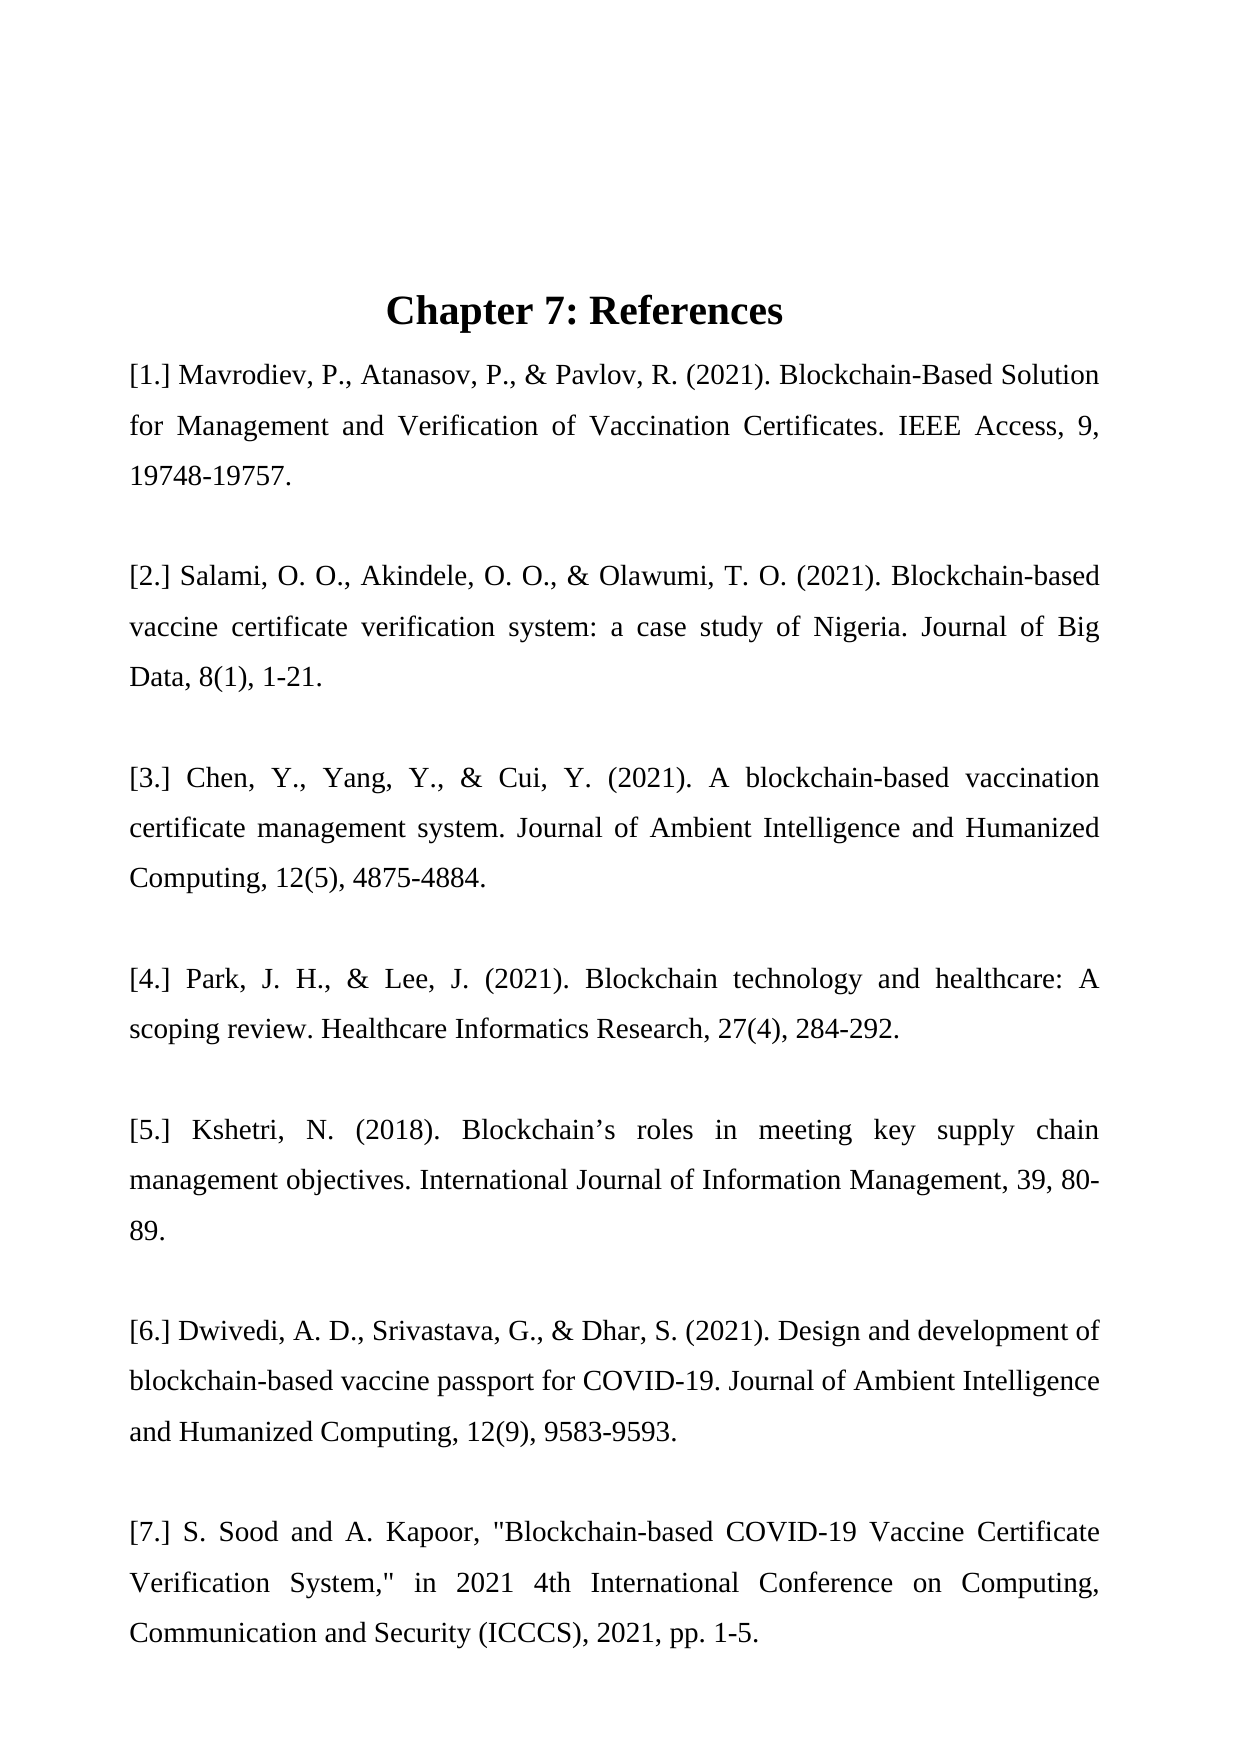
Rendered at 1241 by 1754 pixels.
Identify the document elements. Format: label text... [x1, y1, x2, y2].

text [2.] Salami, O. O., Akindele, O. O., & Olawumi, T. O. (2021). Blockchain-based vaccine certificate verification system: a case study of Nigeria. Journal of Big Data, 8(1), 1-21. [129, 558, 1101, 693]
list Chapter 7: References [354, 285, 1101, 333]
text [1.] Mavrodiev, P., Atanasov, P., & Pavlov, R. (2021). Blockchain-Based Solution for Management and Verification of Vaccination Certificates. IEEE Access, 9, 19748-19757. [129, 357, 1101, 491]
text [6.] Dwivedi, A. D., Srivastava, G., & Dhar, S. (2021). Design and development of blockchain-based vaccine passport for COVID-19. Journal of Ambient Intelligence and Humanized Computing, 12(9), 9583-9593. [129, 1313, 1101, 1447]
text [7.] S. Sood and A. Kapoor, "Blockchain-based COVID-19 Vaccine Certificate Verification System," in 2021 4th International Conference on Computing, Communication and Security (ICCCS), 2021, pp. 1-5. [129, 1514, 1101, 1649]
text [5.] Kshetri, N. (2018). Blockchain’s roles in meeting key supply chain management objectives. International Journal of Information Management, 39, 80-89. [129, 1112, 1101, 1246]
text [3.] Chen, Y., Yang, Y., & Cui, Y. (2021). A blockchain-based vaccination certificate management system. Journal of Ambient Intelligence and Humanized Computing, 12(5), 4875-4884. [129, 760, 1101, 894]
text [4.] Park, J. H., & Lee, J. (2021). Blockchain technology and healthcare: A scoping review. Healthcare Informatics Research, 27(4), 284-292. [129, 961, 1101, 1045]
